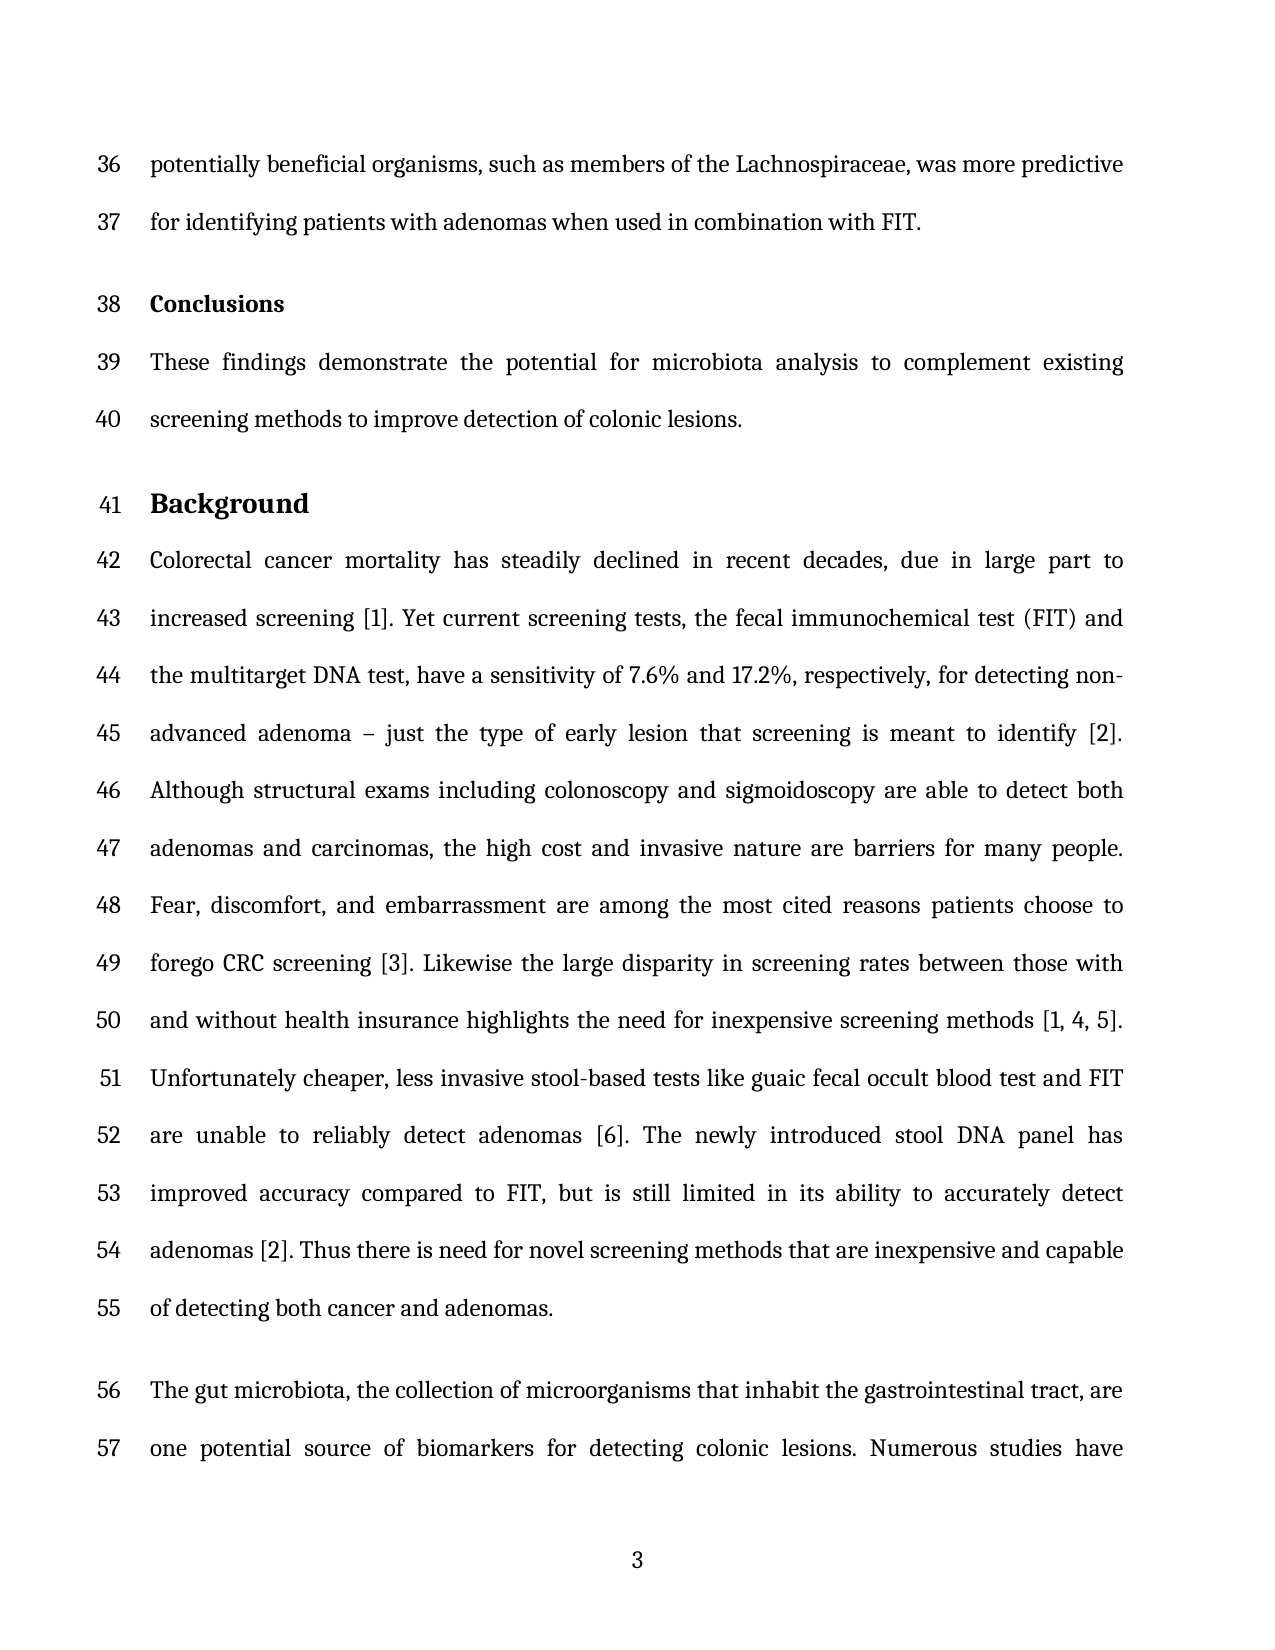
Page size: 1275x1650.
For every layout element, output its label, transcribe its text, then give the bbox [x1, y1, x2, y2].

text Conclusions These findings demonstrate the potential for microbiota analysis to complement existing screening methods to improve detection of colonic lesions. [150, 290, 1125, 434]
subtitle Background [150, 487, 1125, 521]
text Colorectal cancer mortality has steadily declined in recent decades, due in large part to increased screening [1]. Yet current screening tests, the fecal immunochemical test (FIT) and the multitarget DNA test, have a sensitivity of 7.6% and 17.2%, respectively, for detecting non-advanced adenoma – just the type of early lesion that screening is meant to identify [2]. Although structural exams including colonoscopy and sigmoidoscopy are able to detect both adenomas and carcinomas, the high cost and invasive nature are barriers for many people. Fear, discomfort, and embarrassment are among the most cited reasons patients choose to forego CRC screening [3]. Likewise the large disparity in screening rates between those with and without health insurance highlights the need for inexpensive screening methods [1, 4, 5]. Unfortunately cheaper, less invasive stool-based tests like guaic fecal occult blood test and FIT are unable to reliably detect adenomas [6]. The newly introduced stool DNA panel has improved accuracy compared to FIT, but is still limited in its ability to accurately detect adenomas [2]. Thus there is need for novel screening methods that are inexpensive and capable of detecting both cancer and adenomas. [150, 546, 1125, 1322]
